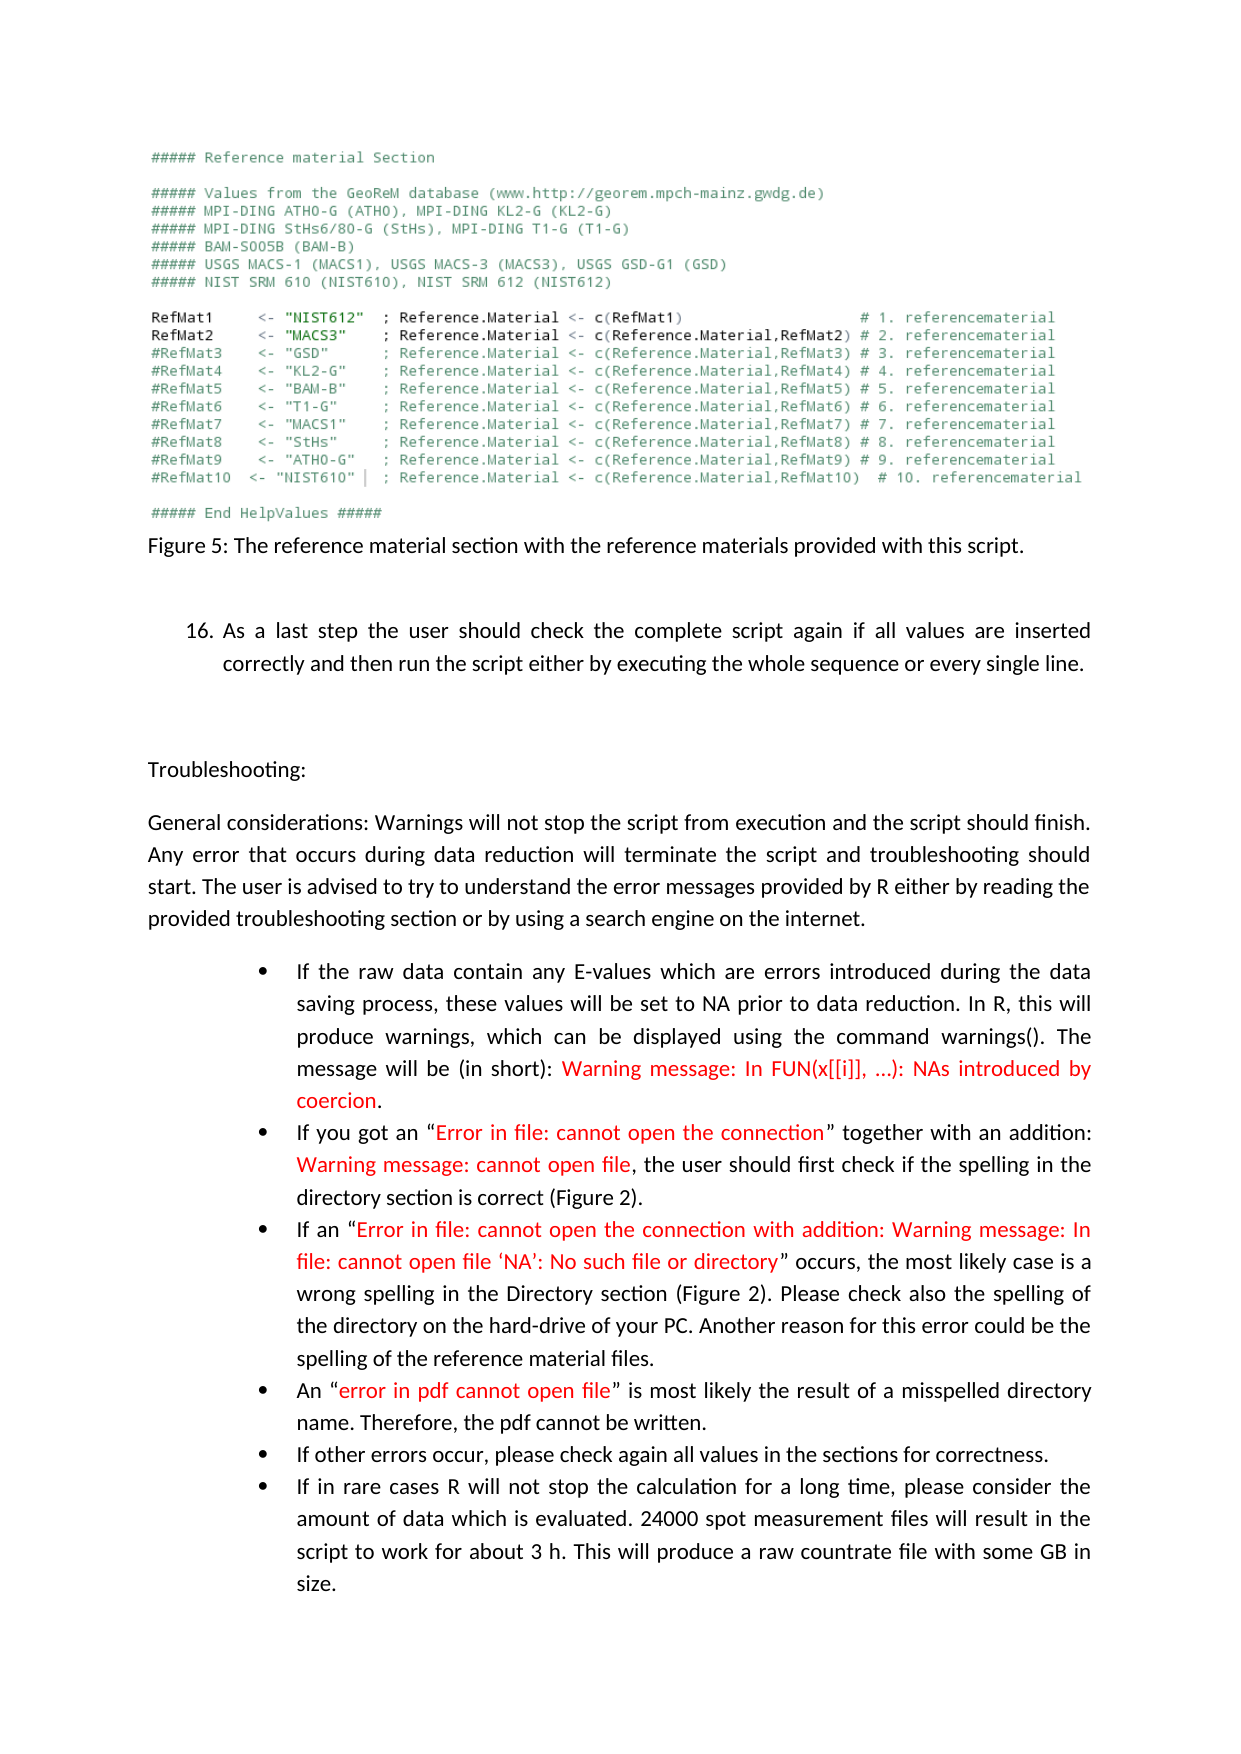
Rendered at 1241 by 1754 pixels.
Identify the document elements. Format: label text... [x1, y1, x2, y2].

text Troubleshooting: [148, 755, 1093, 783]
text Figure 5: The reference material section with the reference materials provided with this script. [148, 528, 1093, 559]
list If other errors occur, please check again all values in the sections for correctness. [259, 1440, 1093, 1468]
list If in rare cases R will not stop the calculation for a long time, please consider the amount of data which is evaluated. 24000 spot measurement files will result in the script to work for about 3 h. This will produce a raw countrate file with some GB in size. [259, 1472, 1093, 1597]
picture [147, 147, 1093, 528]
list An “error in pdf cannot open file” is most likely the result of a misspelled directory name. Therefore, the pdf cannot be written. [259, 1376, 1093, 1436]
list If an “Error in file: cannot open the connection with addition: Warning message: In file: cannot open file ‘NA’: No such file or directory” occurs, the most likely case is a wrong spelling in the Directory section (Figure 2). Please check also the spelling of the directory on the hard-drive of your PC. Another reason for this error could be the spelling of the reference material files. [259, 1215, 1093, 1372]
text General considerations: Warnings will not stop the script from execution and the script should finish. Any error that occurs during data reduction will terminate the script and troubleshooting should start. The user is advised to try to understand the error messages provided by R either by reading the provided troubleshooting section or by using a search engine on the internet. [148, 808, 1093, 932]
list If you got an “Error in file: cannot open the connection” together with an addition: Warning message: cannot open file, the user should first check if the spelling in the directory section is correct (Figure 2). [259, 1118, 1093, 1211]
list If the raw data contain any E-values which are errors introduced during the data saving process, these values will be set to NA prior to data reduction. In R, this will produce warnings, which can be displayed using the command warnings(). The message will be (in short): Warning message: In FUN(x[[i]], …): NAs introduced by coercion. [259, 957, 1093, 1114]
list As a last step the user should check the complete script again if all values are inserted correctly and then run the script either by executing the whole sequence or every single line. [185, 617, 1093, 677]
